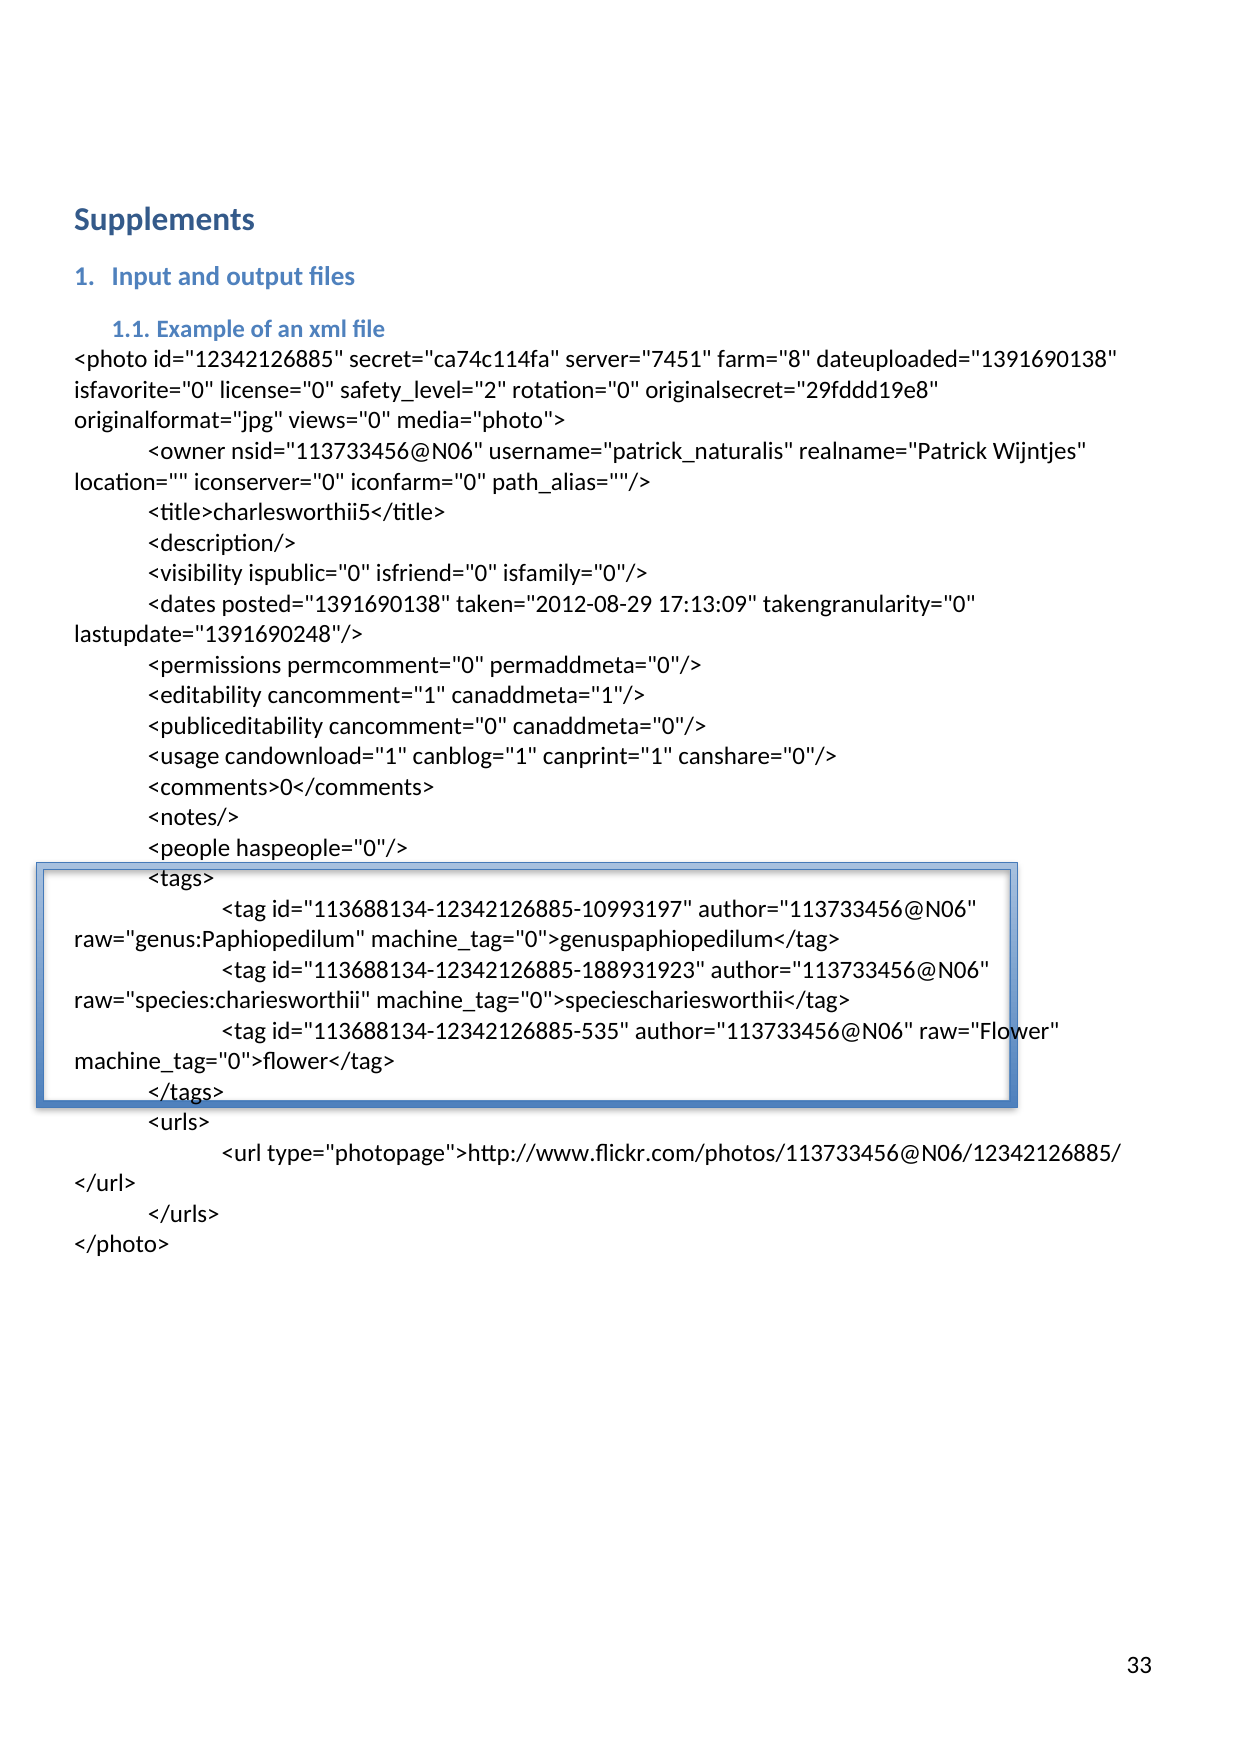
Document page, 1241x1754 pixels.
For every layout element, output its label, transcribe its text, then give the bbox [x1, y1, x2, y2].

text <editability cancomment="1" canaddmeta="1"/> [74, 679, 1152, 710]
text <url type="photopage">http://www.flickr.com/photos/113733456@N06/12342126885/</url> [74, 1137, 1152, 1198]
text <dates posted="1391690138" taken="2012-08-29 17:13:09" takengranularity="0" lastupdate="1391690248"/> [74, 588, 1152, 649]
text <tag id="113688134-12342126885-188931923" author="113733456@N06" raw="species:chariesworthii" machine_tag="0">specieschariesworthii</tag> [74, 954, 1152, 1015]
text <usage candownload="1" canblog="1" canprint="1" canshare="0"/> [74, 740, 1152, 771]
text <tags> [74, 862, 1152, 893]
text <people haspeople="0"/> [74, 832, 1152, 862]
text <permissions permcomment="0" permaddmeta="0"/> [74, 649, 1152, 679]
text <photo id="12342126885" secret="ca74c114fa" server="7451" farm="8" dateuploaded="1391690138" isfavorite="0" license="0" safety_level="2" rotation="0" originalsecret="29fddd19e8" originalformat="jpg" views="0" media="photo"> [74, 343, 1152, 435]
text <comments>0</comments> [74, 771, 1152, 801]
text <urls> [74, 1107, 1152, 1137]
text </tags> [74, 1076, 1152, 1107]
text <tag id="113688134-12342126885-10993197" author="113733456@N06" raw="genus:Paphiopedilum" machine_tag="0">genuspaphiopedilum</tag> [74, 893, 1152, 954]
subtitle Example of an xml file [111, 313, 1152, 343]
text <tag id="113688134-12342126885-535" author="113733456@N06" raw="Flower" machine_tag="0">flower</tag> [74, 1015, 1152, 1076]
text <publiceditability cancomment="0" canaddmeta="0"/> [74, 710, 1152, 740]
subtitle Input and output files [74, 259, 1152, 292]
text </photo> [74, 1229, 1152, 1259]
text <owner nsid="113733456@N06" username="patrick_naturalis" realname="Patrick Wijntjes" location="" iconserver="0" iconfarm="0" path_alias=""/> [74, 435, 1152, 496]
text <description/> [74, 527, 1152, 557]
text <visibility ispublic="0" isfriend="0" isfamily="0"/> [74, 557, 1152, 588]
subtitle Supplements [74, 198, 1152, 238]
text </urls> [74, 1198, 1152, 1229]
text <title>charlesworthii5</title> [74, 496, 1152, 527]
text <notes/> [74, 801, 1152, 832]
